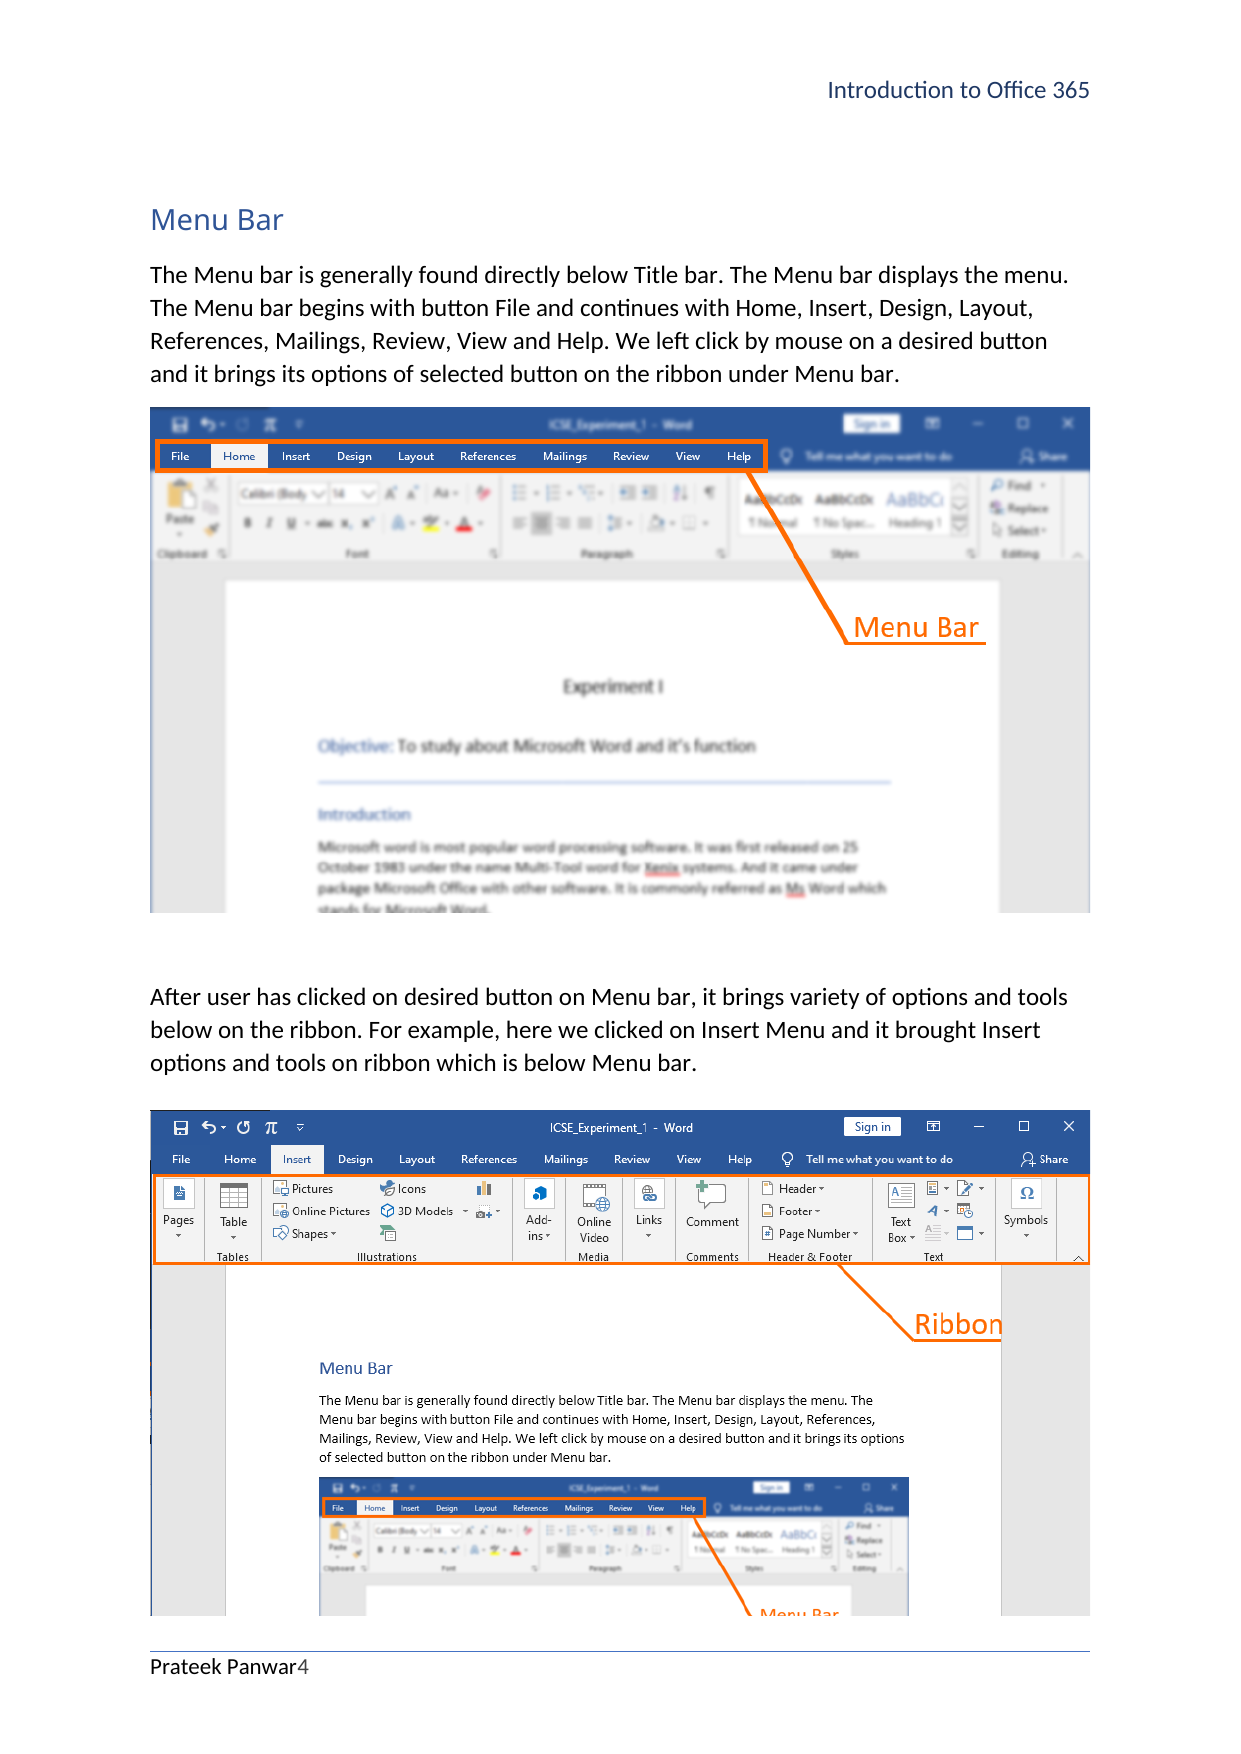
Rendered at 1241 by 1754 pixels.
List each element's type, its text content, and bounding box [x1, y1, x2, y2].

text Menu Bar [150, 199, 1090, 239]
picture [150, 407, 1091, 913]
picture [150, 1110, 1091, 1616]
text After user has clicked on desired button on Menu bar, it brings variety of options and tools below on the ribbon. For example, here we clicked on Insert Menu and it brought Insert options and tools on ribbon which is below Menu bar. [150, 981, 1090, 1077]
text The Menu bar is generally found directly below Title bar. The Menu bar displays the menu. The Menu bar begins with button File and continues with Home, Insert, Design, Layout, References, Mailings, Review, View and Help. We left click by mouse on a desired button and it brings its options of selected button on the ribbon under Menu bar. [150, 259, 1090, 388]
